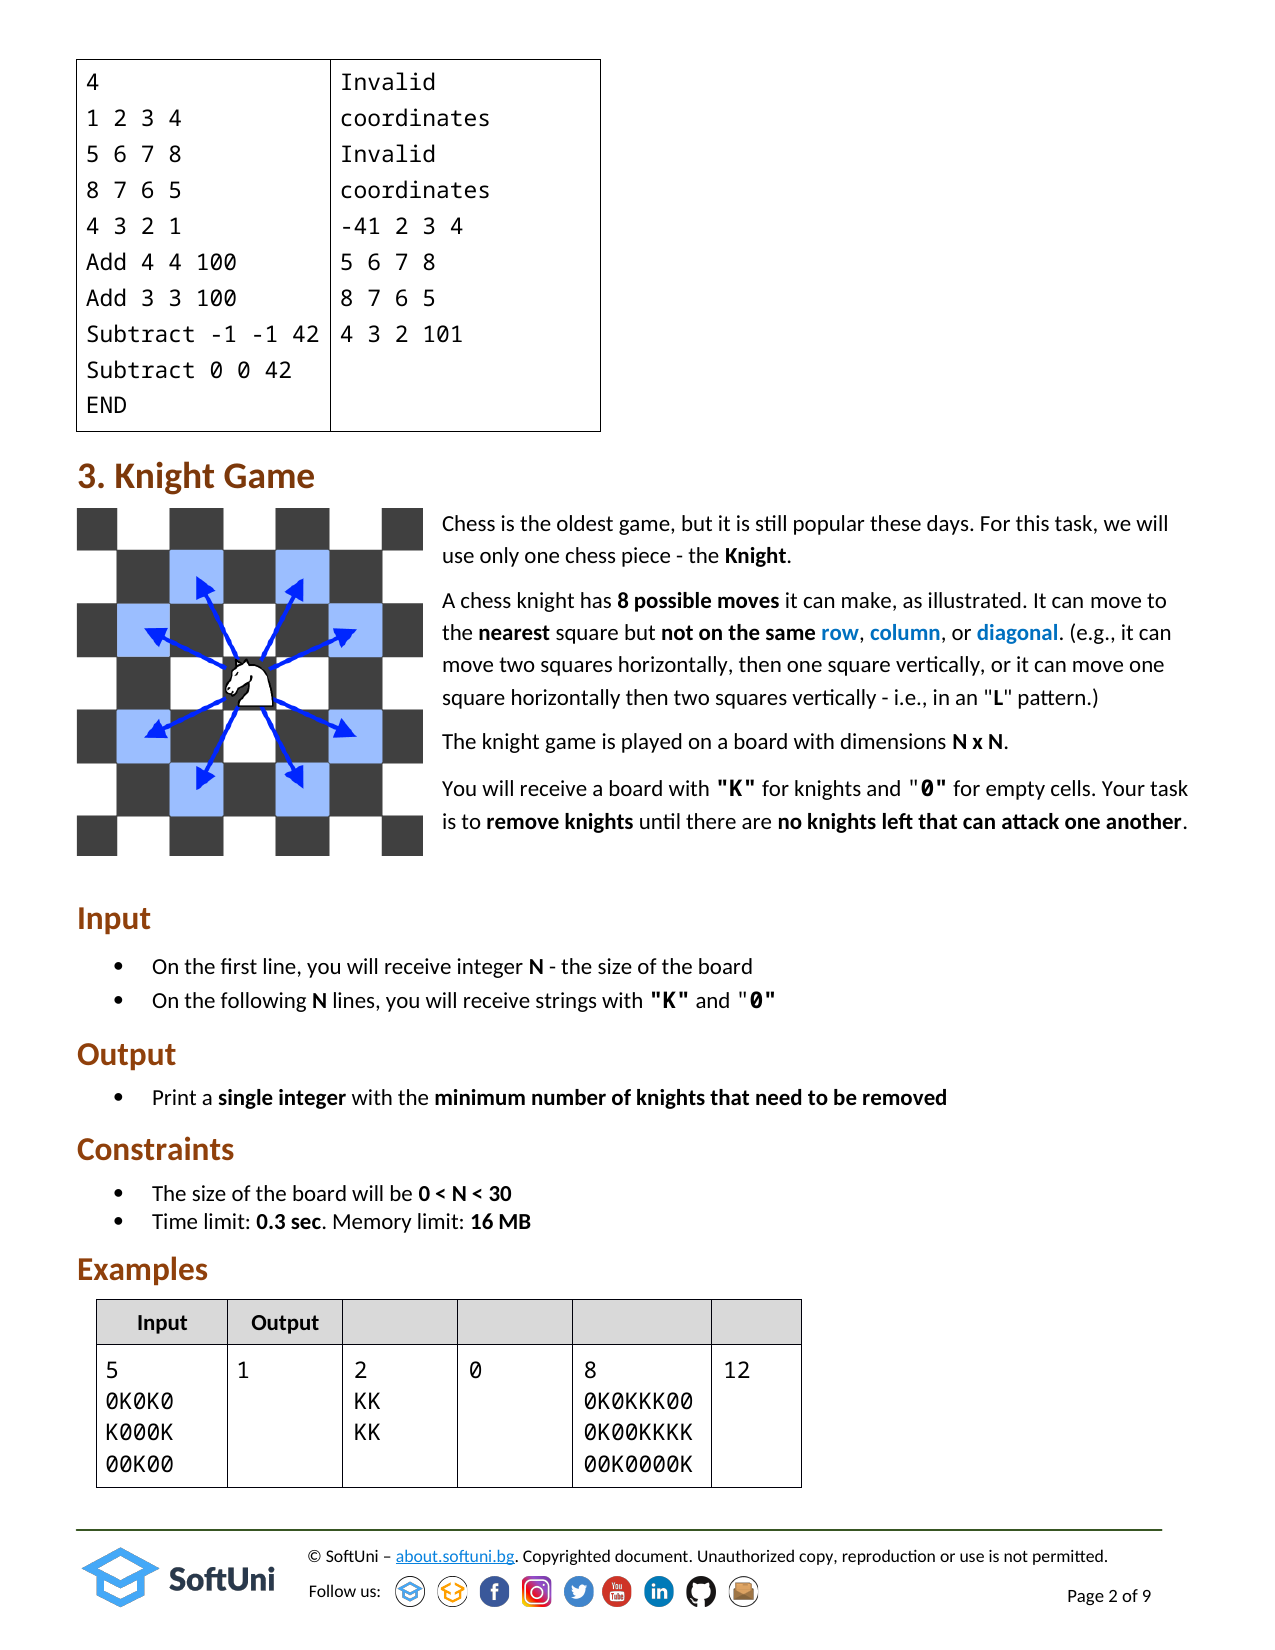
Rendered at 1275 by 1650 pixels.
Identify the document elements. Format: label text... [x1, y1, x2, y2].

picture [686, 1576, 716, 1607]
picture [395, 1576, 425, 1607]
table_cell Invalid coordinates Invalid coordinates -41 2 3 4 5 6 7 8 8 7 6 5 4 3 2 101 [331, 60, 600, 431]
picture [658, 1589, 667, 1598]
table_header [712, 1300, 801, 1344]
picture [76, 508, 423, 856]
table_header [573, 1300, 711, 1344]
table_header [343, 1300, 457, 1344]
list Time limit: 0.3 sec. Memory limit: 16 MB [114, 1207, 1198, 1235]
picture [644, 1576, 653, 1585]
list The size of the board will be 0 < N < 30 [114, 1179, 1198, 1207]
table_cell 2 KK KK [343, 1345, 457, 1487]
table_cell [97, 1345, 227, 1487]
text You will receive a board with "K" for knights and "0" for empty cells. Your task is to remove knights until there are no knights left that can attack one another. [423, 772, 1198, 836]
table_cell 12 [712, 1345, 801, 1487]
list Print a single integer with the minimum number of knights that need to be removed [114, 1083, 1198, 1112]
text A chess knight has 8 possible moves it can make, as illustrated. It can move to the nearest square but not on the same row, column, or diagonal. (e.g., it can move two squares horizontally, then one square vertically, or it can move one square horizontally then two squares vertically - i.e., in an "L" pattern.) [423, 586, 1198, 711]
picture [665, 1598, 674, 1607]
picture [644, 1598, 653, 1607]
subtitle Knight Game [77, 452, 1198, 498]
list On the first line, you will receive integer N - the size of the board [114, 952, 1198, 980]
subtitle Input [77, 897, 1198, 938]
subtitle Constraints [77, 1128, 1198, 1169]
table_header Output [228, 1300, 342, 1344]
table_cell 1 [228, 1345, 342, 1487]
table_cell 0 [458, 1345, 572, 1487]
subtitle Output [77, 1033, 1198, 1073]
text Chess is the oldest game, but it is still popular these days. For this task, we will use only one chess piece - the Knight. [423, 509, 1198, 569]
picture [522, 1576, 552, 1607]
picture [479, 1576, 510, 1607]
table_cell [573, 1345, 711, 1487]
subtitle Examples [77, 1248, 1198, 1288]
picture [564, 1576, 594, 1607]
list On the following N lines, you will receive strings with "K" and "0" [114, 984, 1198, 1015]
table_cell 4 1 2 3 4 5 6 7 8 8 7 6 5 4 3 2 1 Add 4 4 100 Add 3 3 100 Subtract -1 -1 42 Subtract 0 0 42 END [77, 60, 330, 431]
table_header [458, 1300, 572, 1344]
text The knight game is played on a board with dimensions N x N. [423, 727, 1198, 755]
picture [602, 1576, 632, 1607]
picture [728, 1576, 759, 1607]
picture [75, 1542, 281, 1613]
table_header Input [97, 1300, 227, 1344]
picture [437, 1576, 468, 1607]
picture [665, 1576, 674, 1585]
